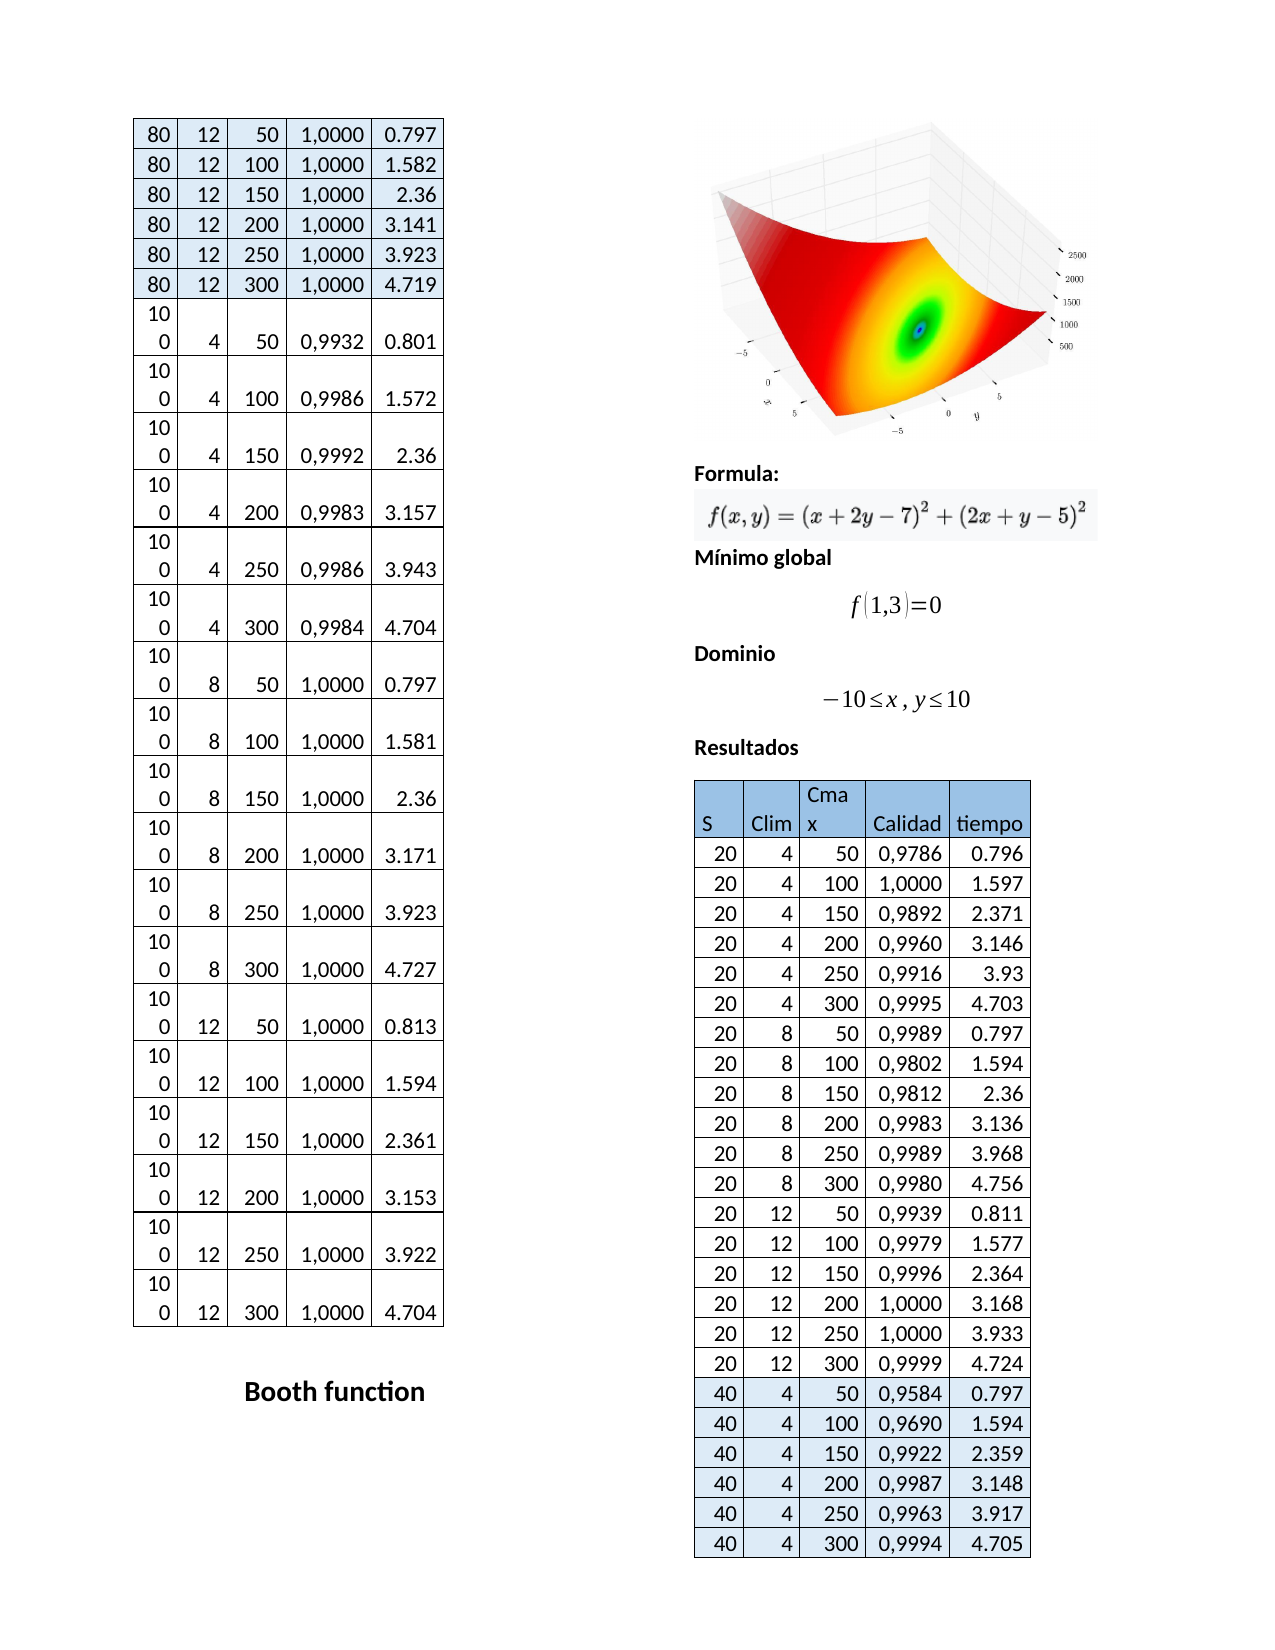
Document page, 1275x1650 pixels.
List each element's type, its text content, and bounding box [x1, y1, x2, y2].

table_cell 2.36 [372, 179, 443, 208]
table_cell 150 [228, 1098, 286, 1154]
table_cell 100 [228, 1041, 286, 1097]
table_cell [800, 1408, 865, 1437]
table_cell 4 [178, 470, 227, 526]
table_cell 8 [178, 870, 227, 926]
table_cell 8 [178, 699, 227, 755]
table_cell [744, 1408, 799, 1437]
table_cell 0,9802 [866, 1048, 949, 1077]
table_cell 0,9992 [287, 413, 371, 469]
table_cell 100 [134, 413, 177, 469]
table_cell 200 [228, 1155, 286, 1211]
table_cell 0,9932 [287, 299, 371, 355]
table_cell 20 [695, 988, 743, 1017]
table_cell 50 [228, 299, 286, 355]
table_cell 80 [134, 149, 177, 178]
table_cell 0,9986 [287, 528, 371, 583]
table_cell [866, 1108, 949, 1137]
table_cell 100 [134, 642, 177, 698]
table_cell 1,0000 [287, 149, 371, 178]
table_cell 100 [134, 528, 177, 583]
table_cell 50 [800, 838, 865, 867]
table_cell 12 [178, 179, 227, 208]
table_cell 100 [228, 356, 286, 412]
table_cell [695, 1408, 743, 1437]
table_cell 1,0000 [287, 870, 371, 926]
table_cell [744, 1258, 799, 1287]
table_cell 8 [744, 1078, 799, 1107]
table_cell 8 [178, 756, 227, 812]
table_cell 100 [134, 1041, 177, 1097]
table_cell 1,0000 [287, 1270, 371, 1326]
table_cell 4 [178, 299, 227, 355]
table_cell 250 [228, 870, 286, 926]
table_cell 100 [134, 299, 177, 355]
picture [694, 489, 1098, 541]
table_cell 100 [800, 868, 865, 897]
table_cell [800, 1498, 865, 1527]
table_cell 4 [178, 356, 227, 412]
table_cell 80 [134, 239, 177, 268]
table_cell 1.594 [950, 1048, 1030, 1077]
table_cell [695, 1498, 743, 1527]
table_cell 3.943 [372, 528, 443, 583]
table_cell 4 [744, 898, 799, 927]
table_cell 8 [178, 927, 227, 983]
table_cell 4.704 [372, 585, 443, 641]
table_cell 0,9986 [287, 356, 371, 412]
table_cell 12 [178, 209, 227, 238]
table_cell 1,0000 [287, 209, 371, 238]
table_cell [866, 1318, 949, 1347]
table_cell 150 [800, 1078, 865, 1107]
table_cell 100 [134, 756, 177, 812]
table_cell 1.572 [372, 356, 443, 412]
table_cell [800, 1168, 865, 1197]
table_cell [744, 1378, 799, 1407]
table_cell 0,9984 [287, 585, 371, 641]
table_cell 250 [228, 528, 286, 583]
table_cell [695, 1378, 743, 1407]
table_cell 200 [228, 209, 286, 238]
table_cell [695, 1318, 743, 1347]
table_cell 4 [178, 528, 227, 583]
table_cell 300 [228, 927, 286, 983]
table_cell 12 [178, 984, 227, 1040]
table_cell 150 [228, 413, 286, 469]
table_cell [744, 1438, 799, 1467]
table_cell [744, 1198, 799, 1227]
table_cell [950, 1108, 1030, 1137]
table_cell 3.141 [372, 209, 443, 238]
table_cell 50 [800, 1018, 865, 1047]
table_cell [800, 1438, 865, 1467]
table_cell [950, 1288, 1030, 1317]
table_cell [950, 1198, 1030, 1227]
table_cell 1,0000 [287, 239, 371, 268]
table_cell 0.813 [372, 984, 443, 1040]
table_cell 4 [744, 868, 799, 897]
table_cell 300 [228, 585, 286, 641]
table_header Calidad [866, 781, 949, 837]
table_cell 1,0000 [287, 699, 371, 755]
table_cell 100 [134, 585, 177, 641]
table_cell 4 [744, 928, 799, 957]
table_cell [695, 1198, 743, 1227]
table_cell 12 [178, 1213, 227, 1268]
table_cell 2.36 [950, 1078, 1030, 1107]
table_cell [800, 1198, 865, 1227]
table_cell 0.796 [950, 838, 1030, 867]
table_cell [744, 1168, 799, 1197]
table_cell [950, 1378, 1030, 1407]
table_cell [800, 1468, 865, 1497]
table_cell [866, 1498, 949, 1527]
table_cell 150 [228, 179, 286, 208]
table_cell 250 [800, 958, 865, 987]
table_cell 0,9812 [866, 1078, 949, 1107]
table_cell 1.597 [950, 868, 1030, 897]
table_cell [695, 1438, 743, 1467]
text Dominio [694, 639, 1098, 667]
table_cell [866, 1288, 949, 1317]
table_cell 80 [134, 269, 177, 298]
table_cell 100 [134, 984, 177, 1040]
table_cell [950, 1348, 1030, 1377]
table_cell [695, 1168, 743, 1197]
table_cell 1,0000 [287, 179, 371, 208]
table_cell 20 [695, 1078, 743, 1107]
text Booth function [133, 1373, 537, 1409]
table_cell 2.36 [372, 756, 443, 812]
table_cell 1,0000 [287, 1155, 371, 1211]
table_cell 8 [178, 813, 227, 869]
table_cell 12 [178, 1041, 227, 1097]
table_cell 80 [134, 119, 177, 148]
table_cell 12 [178, 1155, 227, 1211]
table_cell 1,0000 [287, 269, 371, 298]
table_cell 250 [228, 239, 286, 268]
table_cell 300 [228, 269, 286, 298]
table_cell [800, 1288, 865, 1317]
table_cell 150 [800, 898, 865, 927]
table_cell 8 [744, 1048, 799, 1077]
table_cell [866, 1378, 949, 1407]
table_cell 1,0000 [287, 119, 371, 148]
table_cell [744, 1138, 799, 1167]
table_cell 100 [134, 1213, 177, 1268]
table_cell 150 [228, 756, 286, 812]
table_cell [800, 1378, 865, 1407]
table_cell 50 [228, 119, 286, 148]
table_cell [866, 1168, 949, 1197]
table_cell 0.797 [950, 1018, 1030, 1047]
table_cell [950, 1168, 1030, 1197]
table_cell 250 [228, 1213, 286, 1268]
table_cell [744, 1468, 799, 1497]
table_cell 4 [744, 988, 799, 1017]
table_cell 100 [800, 1048, 865, 1077]
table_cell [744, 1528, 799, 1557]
table_cell 20 [695, 1048, 743, 1077]
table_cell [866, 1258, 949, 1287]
text Mínimo global [694, 543, 1098, 571]
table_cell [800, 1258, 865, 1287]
table_cell 0.801 [372, 299, 443, 355]
table_cell 100 [134, 1155, 177, 1211]
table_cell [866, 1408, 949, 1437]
table_cell 100 [134, 927, 177, 983]
table_cell 1.581 [372, 699, 443, 755]
table_cell 20 [695, 868, 743, 897]
table_cell 100 [134, 356, 177, 412]
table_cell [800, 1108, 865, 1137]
table_cell 1.582 [372, 149, 443, 178]
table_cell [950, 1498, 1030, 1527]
table_cell 1,0000 [287, 813, 371, 869]
table_cell 20 [695, 928, 743, 957]
table_cell 3.153 [372, 1155, 443, 1211]
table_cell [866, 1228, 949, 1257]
table_cell 12 [178, 269, 227, 298]
table_cell 2.361 [372, 1098, 443, 1154]
table_cell 2.371 [950, 898, 1030, 927]
table_cell 3.93 [950, 958, 1030, 987]
text Formula: [694, 459, 1098, 489]
text Resultados [694, 733, 1098, 761]
table_cell 1,0000 [287, 1098, 371, 1154]
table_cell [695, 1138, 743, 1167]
table_cell 100 [134, 813, 177, 869]
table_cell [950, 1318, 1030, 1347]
table_cell 3.157 [372, 470, 443, 526]
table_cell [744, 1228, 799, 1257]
table_cell 50 [228, 984, 286, 1040]
table_cell 20 [695, 1018, 743, 1047]
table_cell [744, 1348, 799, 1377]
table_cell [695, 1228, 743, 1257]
table_cell 200 [228, 470, 286, 526]
table_cell 4 [178, 413, 227, 469]
table_header Cmax [800, 781, 865, 837]
table_cell 100 [134, 1098, 177, 1154]
table_cell 2.36 [372, 413, 443, 469]
table_cell 0,9995 [866, 988, 949, 1017]
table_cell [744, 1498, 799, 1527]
table_cell 3.146 [950, 928, 1030, 957]
table_cell 20 [695, 838, 743, 867]
table_cell 300 [228, 1270, 286, 1326]
table_cell 4 [744, 958, 799, 987]
table_cell 3.923 [372, 870, 443, 926]
table_cell 80 [134, 209, 177, 238]
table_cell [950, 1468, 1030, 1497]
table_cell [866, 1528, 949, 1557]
table_cell 4.703 [950, 988, 1030, 1017]
table_cell 12 [178, 119, 227, 148]
table_cell 12 [178, 1270, 227, 1326]
table_cell 0.797 [372, 642, 443, 698]
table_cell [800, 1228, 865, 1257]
picture [694, 118, 1098, 441]
table_cell 4.719 [372, 269, 443, 298]
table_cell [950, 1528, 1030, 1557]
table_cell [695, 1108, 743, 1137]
table_cell 8 [744, 1018, 799, 1047]
table_header S [695, 781, 743, 837]
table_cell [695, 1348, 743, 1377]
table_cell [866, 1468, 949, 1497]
table_header tiempo [950, 781, 1030, 837]
table_cell 12 [178, 1098, 227, 1154]
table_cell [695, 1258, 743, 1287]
table_cell 100 [134, 1270, 177, 1326]
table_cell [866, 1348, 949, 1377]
table_cell 0,9983 [287, 470, 371, 526]
table_cell 1,0000 [287, 642, 371, 698]
table_cell 1,0000 [287, 984, 371, 1040]
table_cell 1,0000 [866, 868, 949, 897]
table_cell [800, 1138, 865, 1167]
table_cell 0,9786 [866, 838, 949, 867]
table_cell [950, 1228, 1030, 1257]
table_cell 1.594 [372, 1041, 443, 1097]
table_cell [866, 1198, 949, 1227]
table_cell 300 [800, 988, 865, 1017]
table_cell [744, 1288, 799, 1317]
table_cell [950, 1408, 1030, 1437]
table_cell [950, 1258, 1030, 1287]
table_cell 0,9916 [866, 958, 949, 987]
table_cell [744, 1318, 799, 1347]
table_cell 4 [744, 838, 799, 867]
table_cell 100 [228, 699, 286, 755]
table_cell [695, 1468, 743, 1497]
table_cell 4.727 [372, 927, 443, 983]
table_cell 3.171 [372, 813, 443, 869]
table_cell 3.923 [372, 239, 443, 268]
table_cell 3.922 [372, 1213, 443, 1268]
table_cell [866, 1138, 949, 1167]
table_cell 100 [134, 699, 177, 755]
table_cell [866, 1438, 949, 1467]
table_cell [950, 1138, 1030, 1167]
table_cell 1,0000 [287, 1041, 371, 1097]
table_cell 20 [695, 898, 743, 927]
table_header Clim [744, 781, 799, 837]
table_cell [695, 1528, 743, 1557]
table_cell 100 [134, 470, 177, 526]
table_cell 12 [178, 149, 227, 178]
table_cell 100 [228, 149, 286, 178]
table_cell 4.704 [372, 1270, 443, 1326]
table_cell 20 [695, 958, 743, 987]
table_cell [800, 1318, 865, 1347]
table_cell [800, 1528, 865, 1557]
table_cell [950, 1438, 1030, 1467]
table_cell 12 [178, 239, 227, 268]
table_cell 0,9989 [866, 1018, 949, 1047]
table_cell 4 [178, 585, 227, 641]
table_cell 1,0000 [287, 756, 371, 812]
table_cell 8 [178, 642, 227, 698]
table_cell 100 [134, 870, 177, 926]
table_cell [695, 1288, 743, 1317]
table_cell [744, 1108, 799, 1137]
table_cell 50 [228, 642, 286, 698]
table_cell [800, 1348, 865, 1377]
table_cell 80 [134, 179, 177, 208]
table_cell 0.797 [372, 119, 443, 148]
table_cell 200 [228, 813, 286, 869]
table_cell 0,9960 [866, 928, 949, 957]
table_cell 1,0000 [287, 1213, 371, 1268]
table_cell 1,0000 [287, 927, 371, 983]
table_cell 0,9892 [866, 898, 949, 927]
table_cell 200 [800, 928, 865, 957]
